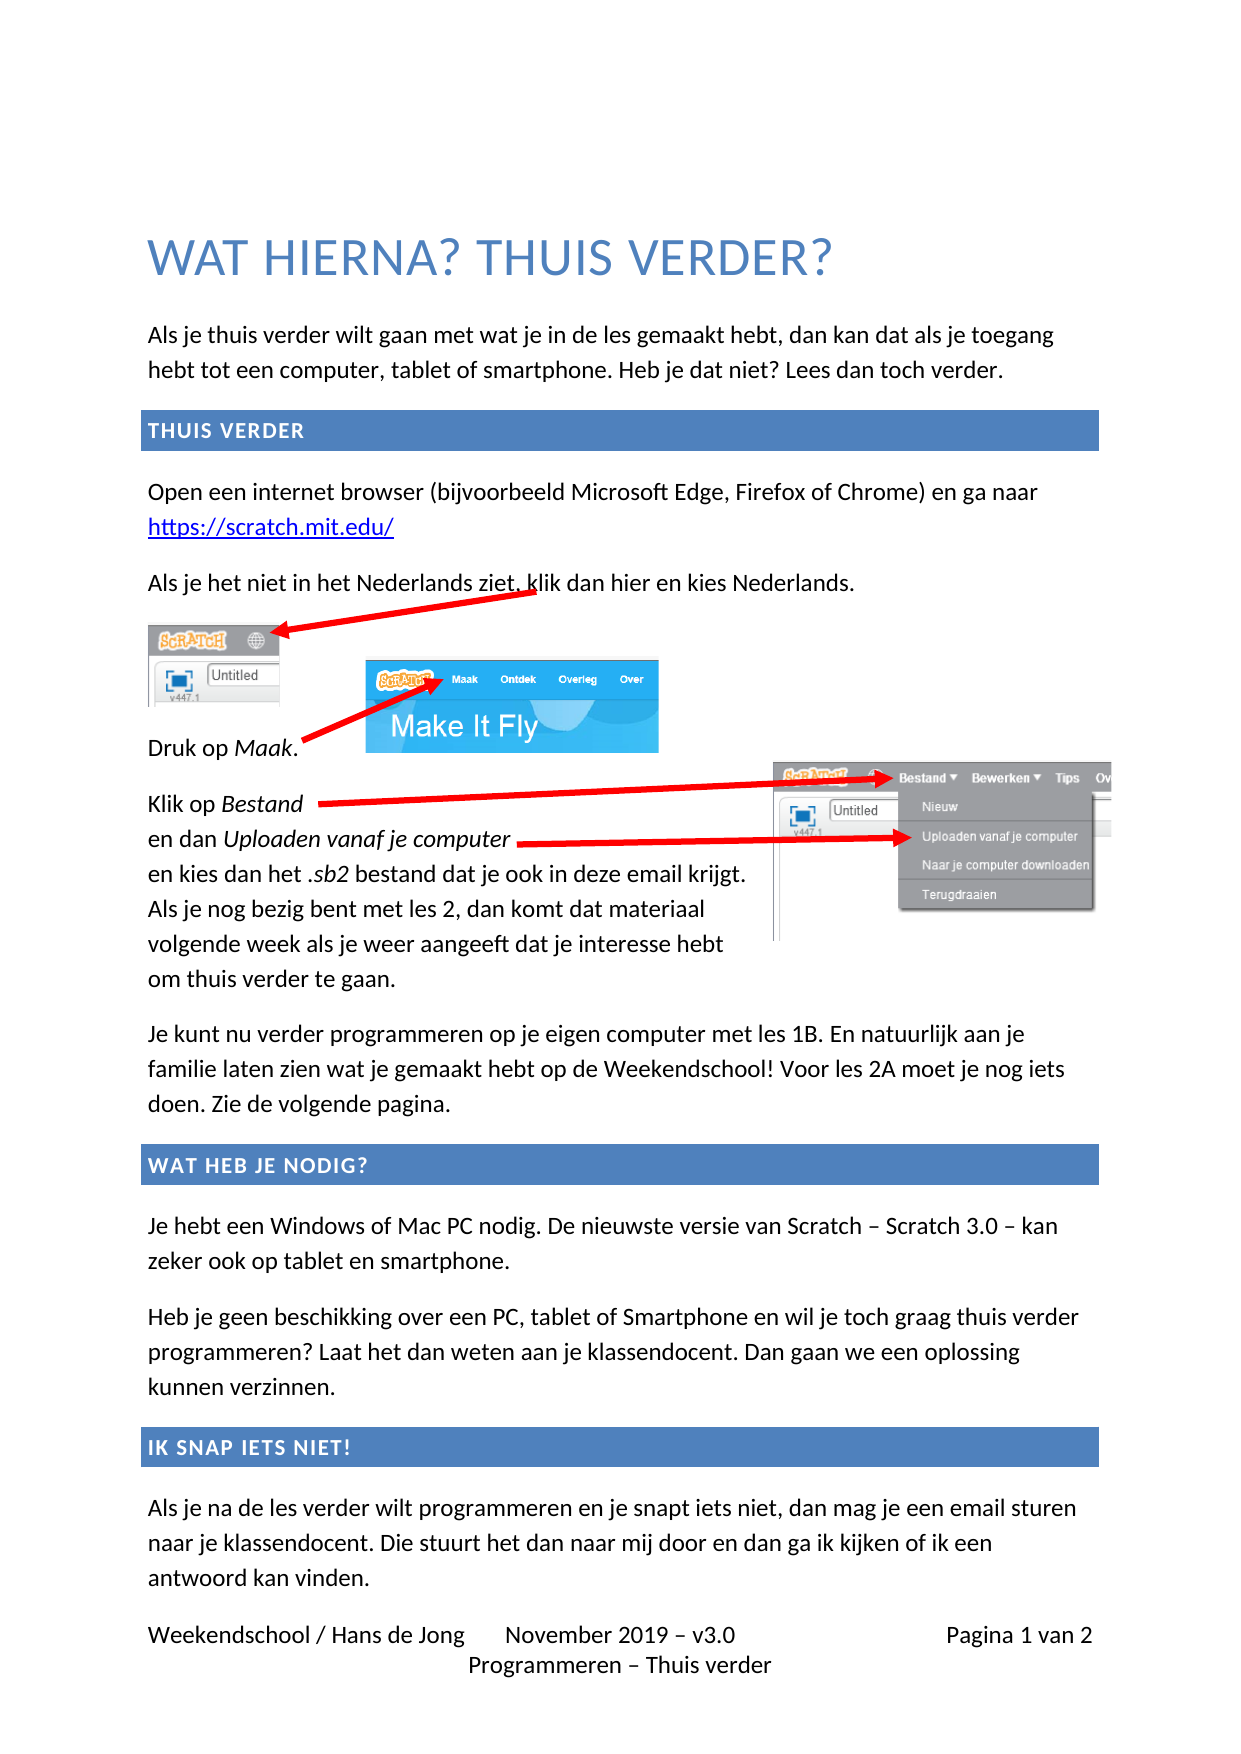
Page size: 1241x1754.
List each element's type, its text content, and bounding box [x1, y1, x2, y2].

text Als je thuis verder wilt gaan met wat je in de les gemaakt hebt, dan kan dat als je toegang hebt tot een computer, tablet of smartphone. Heb je dat niet? Lees dan toch verder. [148, 319, 1093, 385]
picture [365, 656, 659, 753]
subtitle Thuis verder [148, 417, 1093, 444]
text Open een internet browser (bijvoorbeeld Microsoft Edge, Firefox of Chrome) en ga naar https://scratch.mit.edu/ [148, 476, 1093, 541]
picture [147, 622, 280, 707]
text Klik op Bestand en dan Uploaden vanaf je computer en kies dan het .sb2 bestand dat je ook in deze email krijgt. Als je nog bezig bent met les 2, dan komt dat materiaal volgende week als je weer aangeeft dat je interesse hebt om thuis verder te gaan. [148, 788, 1093, 993]
text Je kunt nu verder programmeren op je eigen computer met les 1B. En natuurlijk aan je familie laten zien wat je gemaakt hebt op de Weekendschool! Voor les 2A moet je nog iets doen. Zie de volgende pagina. [148, 1019, 1093, 1119]
text Als je het niet in het Nederlands ziet, klik dan hier en kies Nederlands. [148, 567, 1093, 597]
title Wat hierna? Thuis verder? [148, 223, 1093, 289]
text Als je na de les verder wilt programmeren en je snapt iets niet, dan mag je een email sturen naar je klassendocent. Die stuurt het dan naar mij door en dan ga ik kijken of ik een antwoord kan vinden. [148, 1492, 1093, 1593]
subtitle Ik snap iets niet! [148, 1433, 1093, 1461]
picture [772, 760, 1112, 941]
text Heb je geen beschikking over een PC, tablet of Smartphone en wil je toch graag thuis verder programmeren? Laat het dan weten aan je klassendocent. Dan gaan we een oplossing kunnen verzinnen. [148, 1301, 1093, 1401]
subtitle Wat heb je nodig? [148, 1151, 1093, 1179]
text Je hebt een Windows of Mac PC nodig. De nieuwste versie van Scratch – Scratch 3.0 – kan zeker ook op tablet en smartphone. [148, 1210, 1093, 1276]
text Druk op Maak. [148, 732, 1093, 762]
